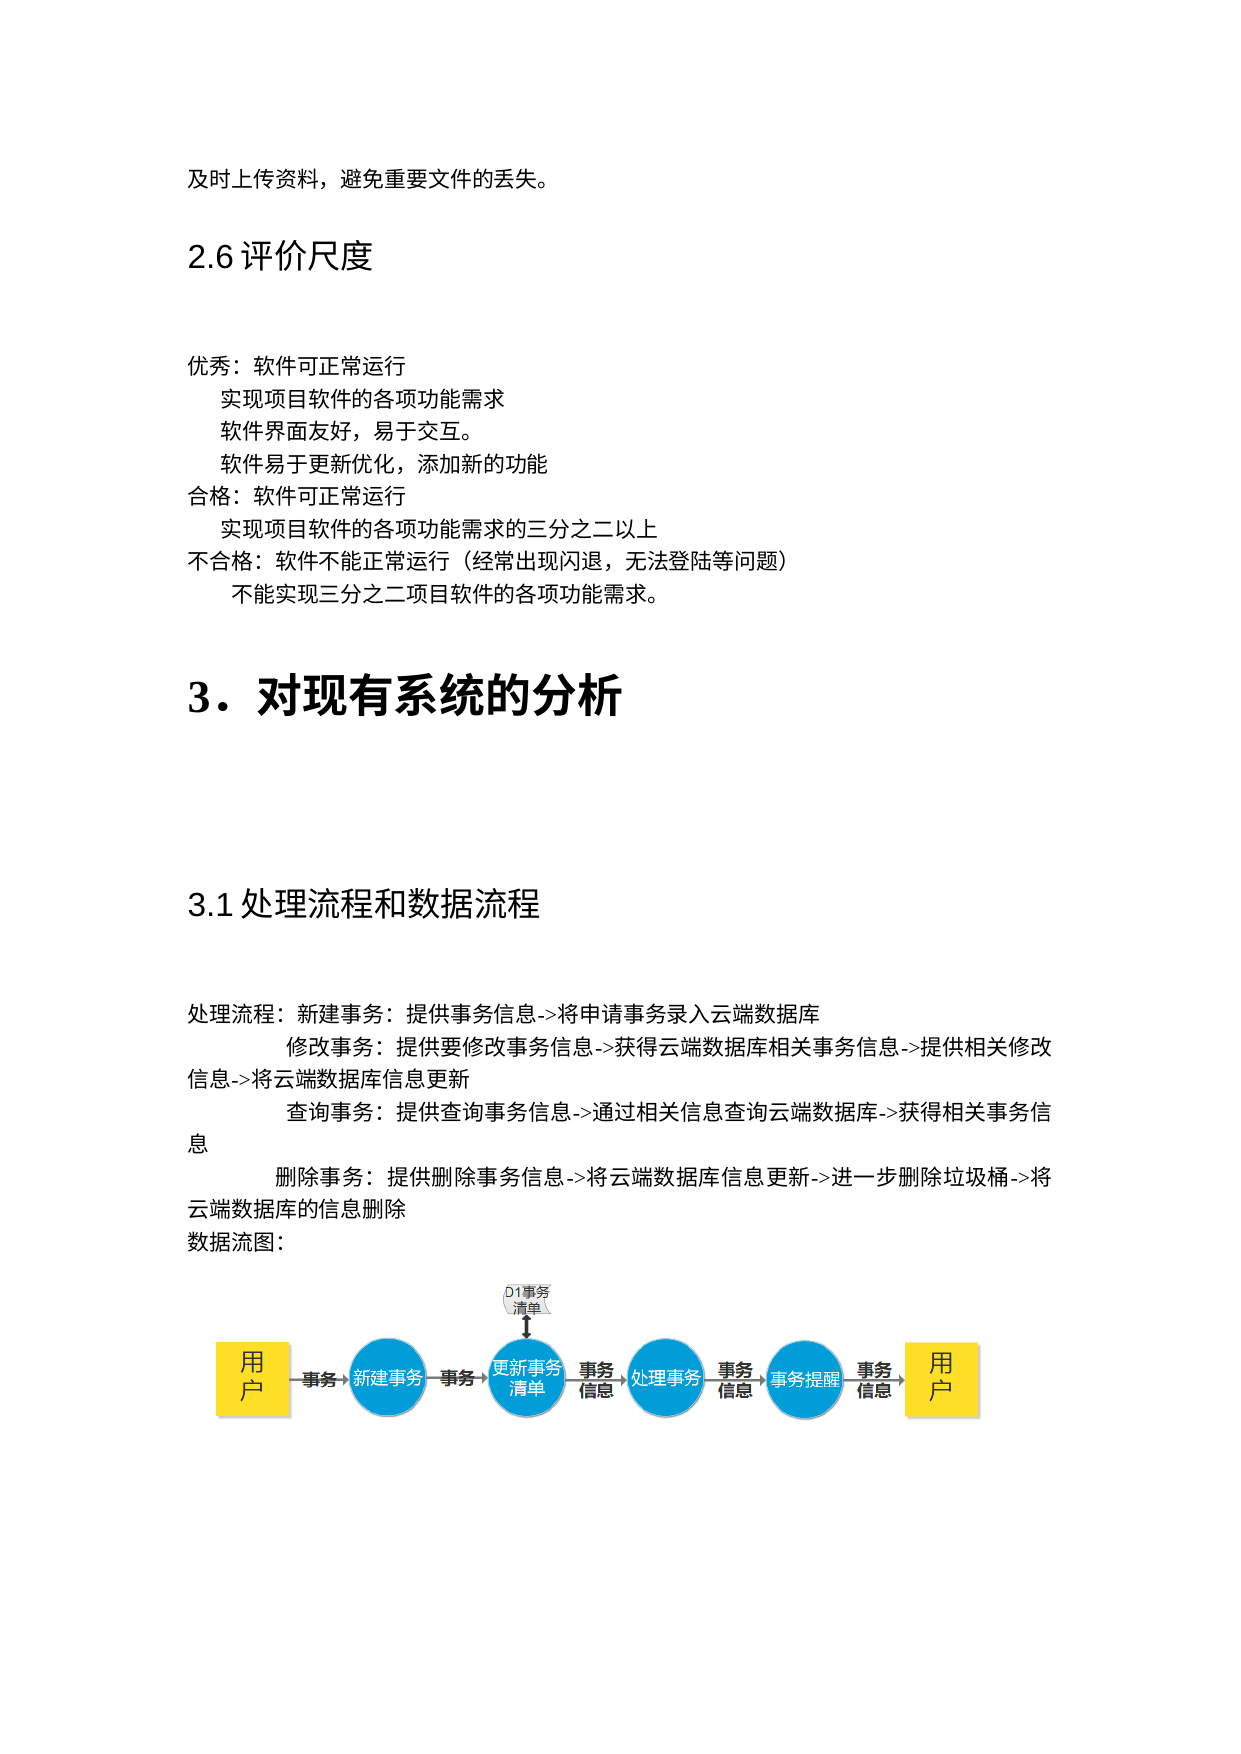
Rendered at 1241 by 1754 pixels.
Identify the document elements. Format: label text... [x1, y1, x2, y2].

text 查询事务：提供查询事务信息->通过相关信息查询云端数据库->获得相关事务信息 [187, 1094, 1053, 1159]
subtitle 2.6评价尺度 [187, 222, 1053, 287]
text 删除事务：提供删除事务信息->将云端数据库信息更新->进一步删除垃圾桶->将云端数据库的信息删除 [187, 1159, 1053, 1224]
text 软件界面友好，易于交互。 [187, 414, 1053, 446]
text 数据流图： [187, 1224, 1053, 1256]
text 合格：软件可正常运行 [187, 479, 1053, 511]
subtitle 3.1处理流程和数据流程 [187, 869, 1053, 934]
subtitle 3．对现有系统的分析 [187, 644, 1053, 742]
text 修改事务：提供要修改事务信息->获得云端数据库相关事务信息->提供相关修改信息->将云端数据库信息更新 [187, 1029, 1053, 1094]
picture [187, 1256, 1053, 1452]
text 实现项目软件的各项功能需求的三分之二以上 [187, 511, 1053, 544]
text 处理流程：新建事务：提供事务信息->将申请事务录入云端数据库 [187, 997, 1053, 1029]
text 实现项目软件的各项功能需求 [187, 381, 1053, 414]
text 软件易于更新优化，添加新的功能 [187, 446, 1053, 479]
text 及时上传资料，避免重要文件的丢失。 [187, 162, 1053, 194]
text 优秀：软件可正常运行 [187, 349, 1053, 381]
text 不合格：软件不能正常运行（经常出现闪退，无法登陆等问题） [187, 544, 1053, 576]
text 不能实现三分之二项目软件的各项功能需求。 [187, 576, 1053, 609]
